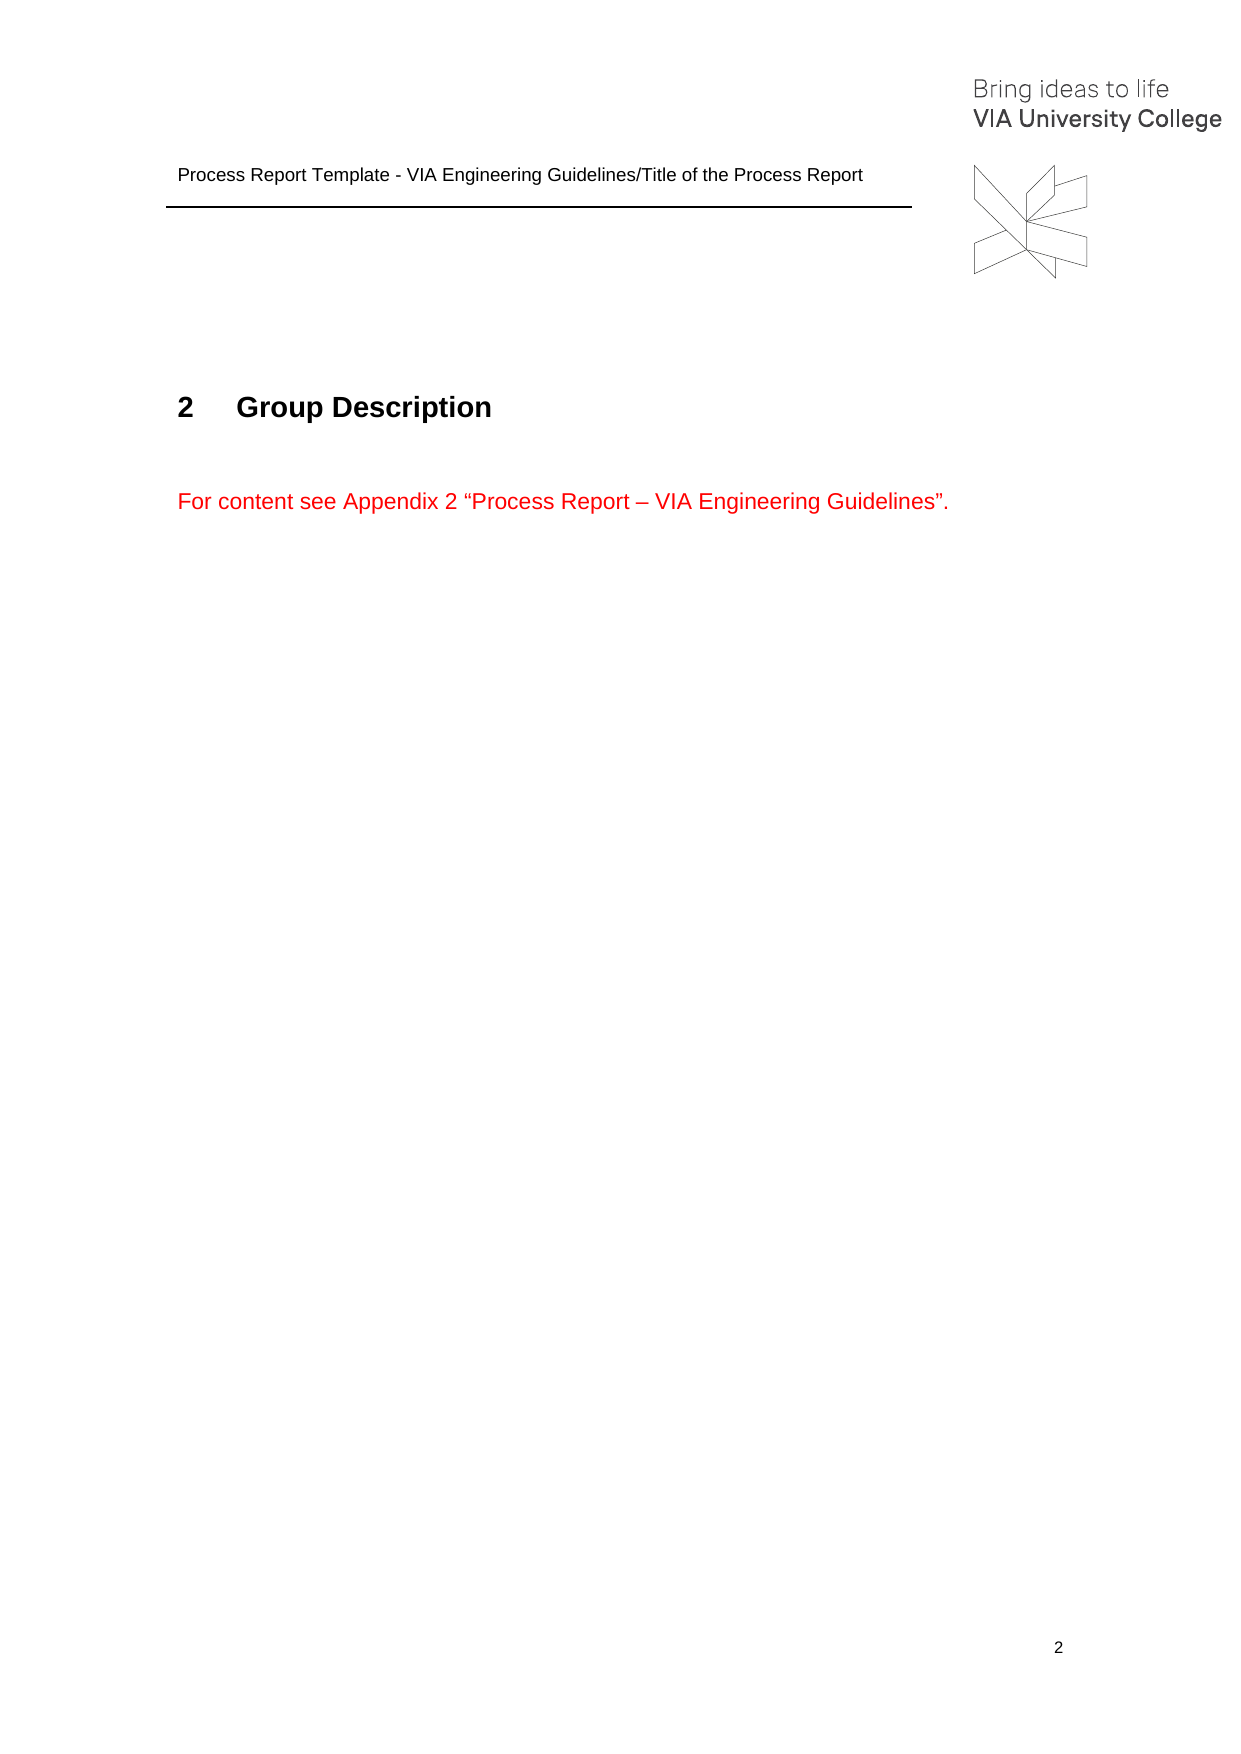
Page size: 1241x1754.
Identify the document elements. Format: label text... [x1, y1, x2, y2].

subtitle Group Description [177, 390, 1063, 423]
text For content see Appendix 2 “Process Report – VIA Engineering Guidelines”. [177, 488, 1063, 514]
